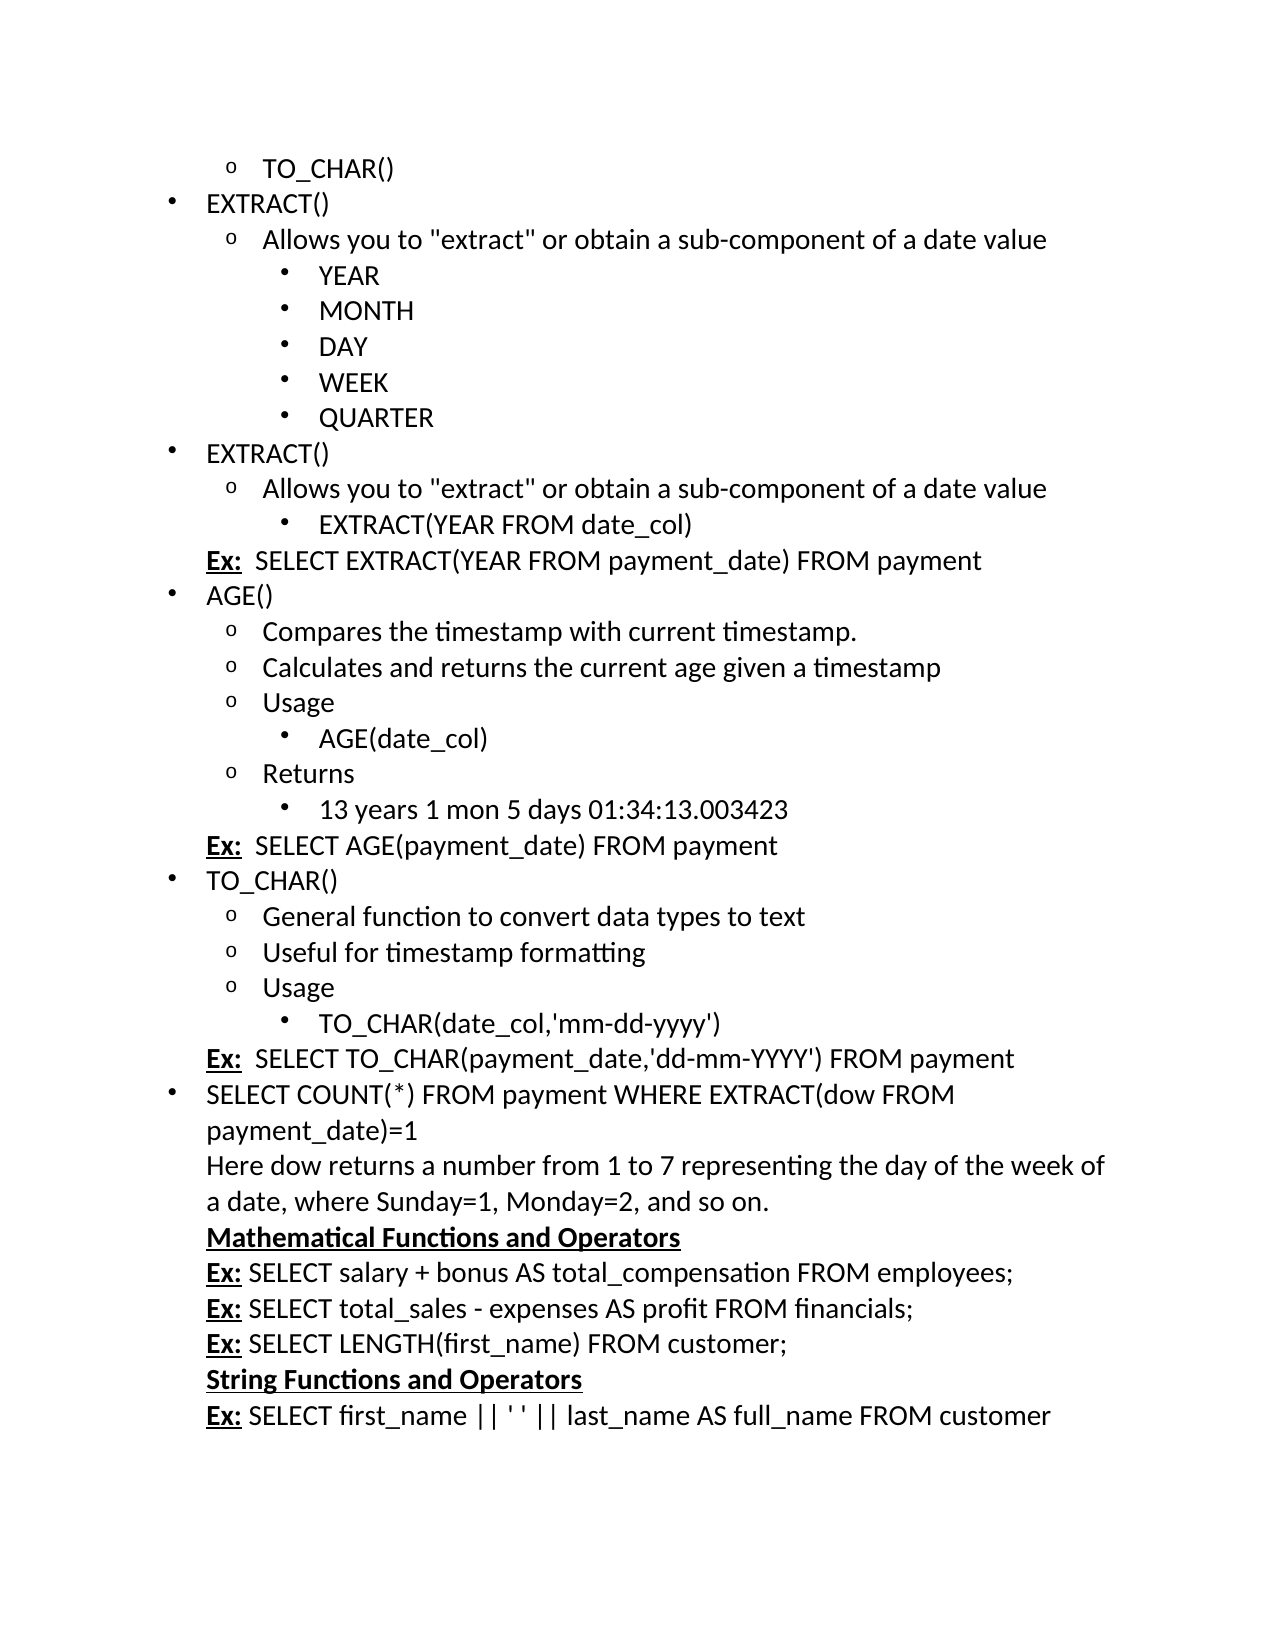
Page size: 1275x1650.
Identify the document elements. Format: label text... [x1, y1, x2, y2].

list Useful for timestamp formatting [225, 934, 1125, 969]
list 13 years 1 mon 5 days 01:34:13.003423 [281, 791, 1125, 827]
list YEAR [281, 257, 1125, 292]
list Calculates and returns the current age given a timestamp [225, 649, 1125, 684]
text Ex: SELECT AGE(payment_date) FROM payment [206, 827, 1125, 862]
list SELECT COUNT(*) FROM payment WHERE EXTRACT(dow FROM payment_date)=1 [169, 1076, 1125, 1147]
text Ex: SELECT EXTRACT(YEAR FROM payment_date) FROM payment [206, 542, 1125, 577]
list EXTRACT(YEAR FROM date_col) [281, 506, 1125, 542]
list TO_CHAR() [169, 862, 1125, 898]
list TO_CHAR(date_col,'mm-dd-yyyy') [281, 1005, 1125, 1041]
text Ex: SELECT salary + bonus AS total_compensation FROM employees; [206, 1254, 1125, 1290]
text Mathematical Functions and Operators [206, 1219, 1125, 1254]
list DAY [281, 328, 1125, 364]
list AGE(date_col) [281, 720, 1125, 756]
list EXTRACT() [169, 186, 1125, 221]
list EXTRACT() [169, 435, 1125, 471]
text Ex: SELECT TO_CHAR(payment_date,'dd-mm-YYYY') FROM payment [206, 1041, 1125, 1076]
list QUARTER [281, 399, 1125, 435]
list WEEK [281, 364, 1125, 399]
list Allows you to "extract" or obtain a sub-component of a date value [225, 221, 1125, 257]
text String Functions and Operators [206, 1361, 1125, 1397]
list AGE() [169, 577, 1125, 613]
list Returns [225, 756, 1125, 791]
list MONTH [281, 292, 1125, 328]
text Ex: SELECT LENGTH(first_name) FROM customer; [206, 1326, 1125, 1361]
list General function to convert data types to text [225, 898, 1125, 934]
list Allows you to "extract" or obtain a sub-component of a date value [225, 471, 1125, 506]
list Compares the timestamp with current timestamp. [225, 613, 1125, 649]
list Usage [225, 684, 1125, 720]
text Ex: SELECT total_sales - expenses AS profit FROM financials; [206, 1290, 1125, 1326]
text Ex: SELECT first_name || ' ' || last_name AS full_name FROM customer [206, 1397, 1125, 1432]
list Usage [225, 969, 1125, 1005]
text Here dow returns a number from 1 to 7 representing the day of the week of a date, where Sunday=1, Monday=2, and so on. [206, 1147, 1125, 1219]
list TO_CHAR() [225, 150, 1125, 186]
